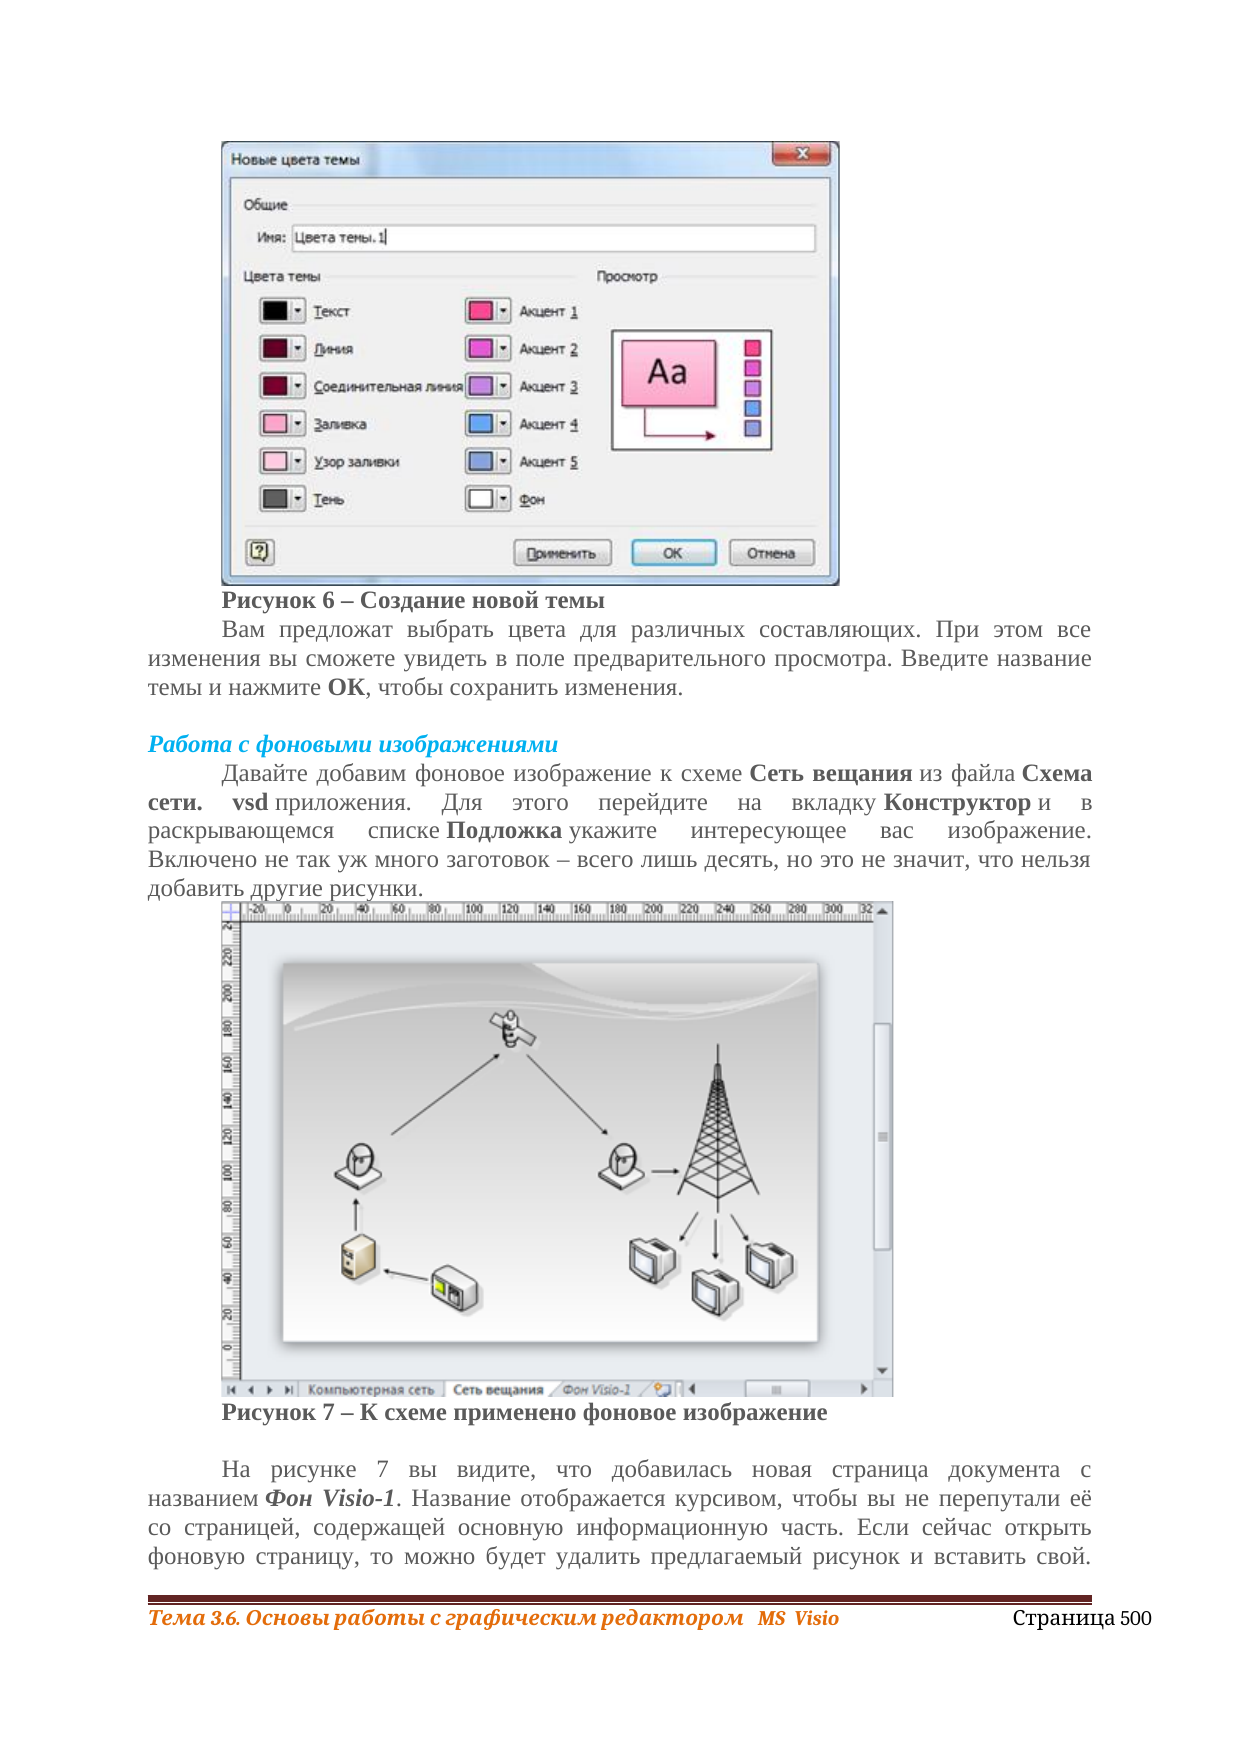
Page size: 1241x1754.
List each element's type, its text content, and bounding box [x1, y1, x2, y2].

text Рисунок 6 – Создание новой темы [148, 586, 1092, 614]
picture [221, 141, 840, 586]
text Рисунок 7 – К схеме применено фоновое изображение [148, 1397, 1092, 1426]
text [148, 1454, 1092, 1569]
picture [221, 901, 894, 1397]
text Работа с фоновыми изображениями [148, 729, 1092, 758]
text Давайте добавим фоновое изображение к схеме Сеть вещания из файла Схема сети. vsd приложения. Для этого перейдите на вкладку Конструктор и в раскрывающемся списке Подложка укажите интересующее вас изображение. Включено не так уж много заготовок – всего лишь десять, но это не значит, что нельзя добавить другие рисунки. [148, 758, 1092, 902]
text Вам предложат выбрать цвета для различных составляющих. При этом все изменения вы сможете увидеть в поле предварительного просмотра. Введите название темы и нажмите ОК, чтобы сохранить изменения. [148, 614, 1092, 701]
